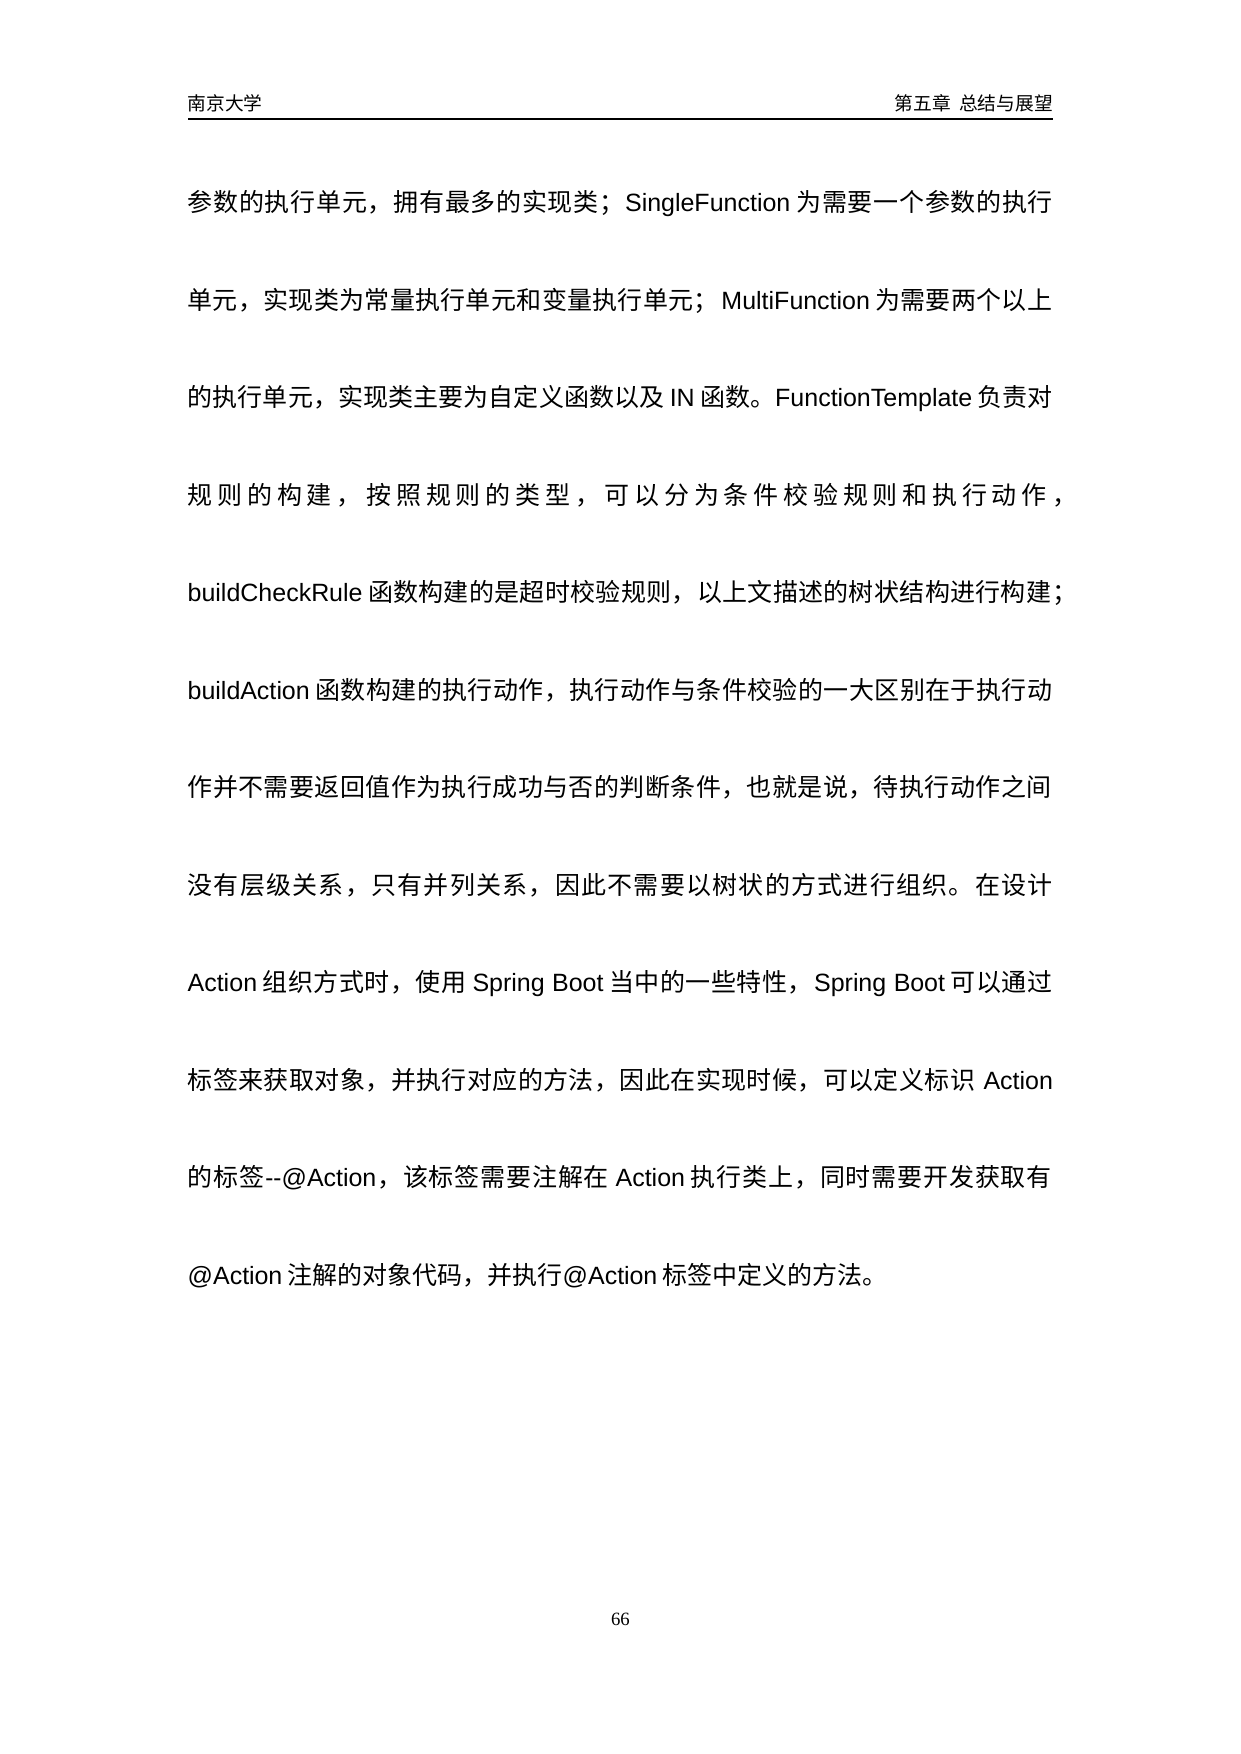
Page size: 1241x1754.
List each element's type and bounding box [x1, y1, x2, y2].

text [187, 168, 1053, 1306]
